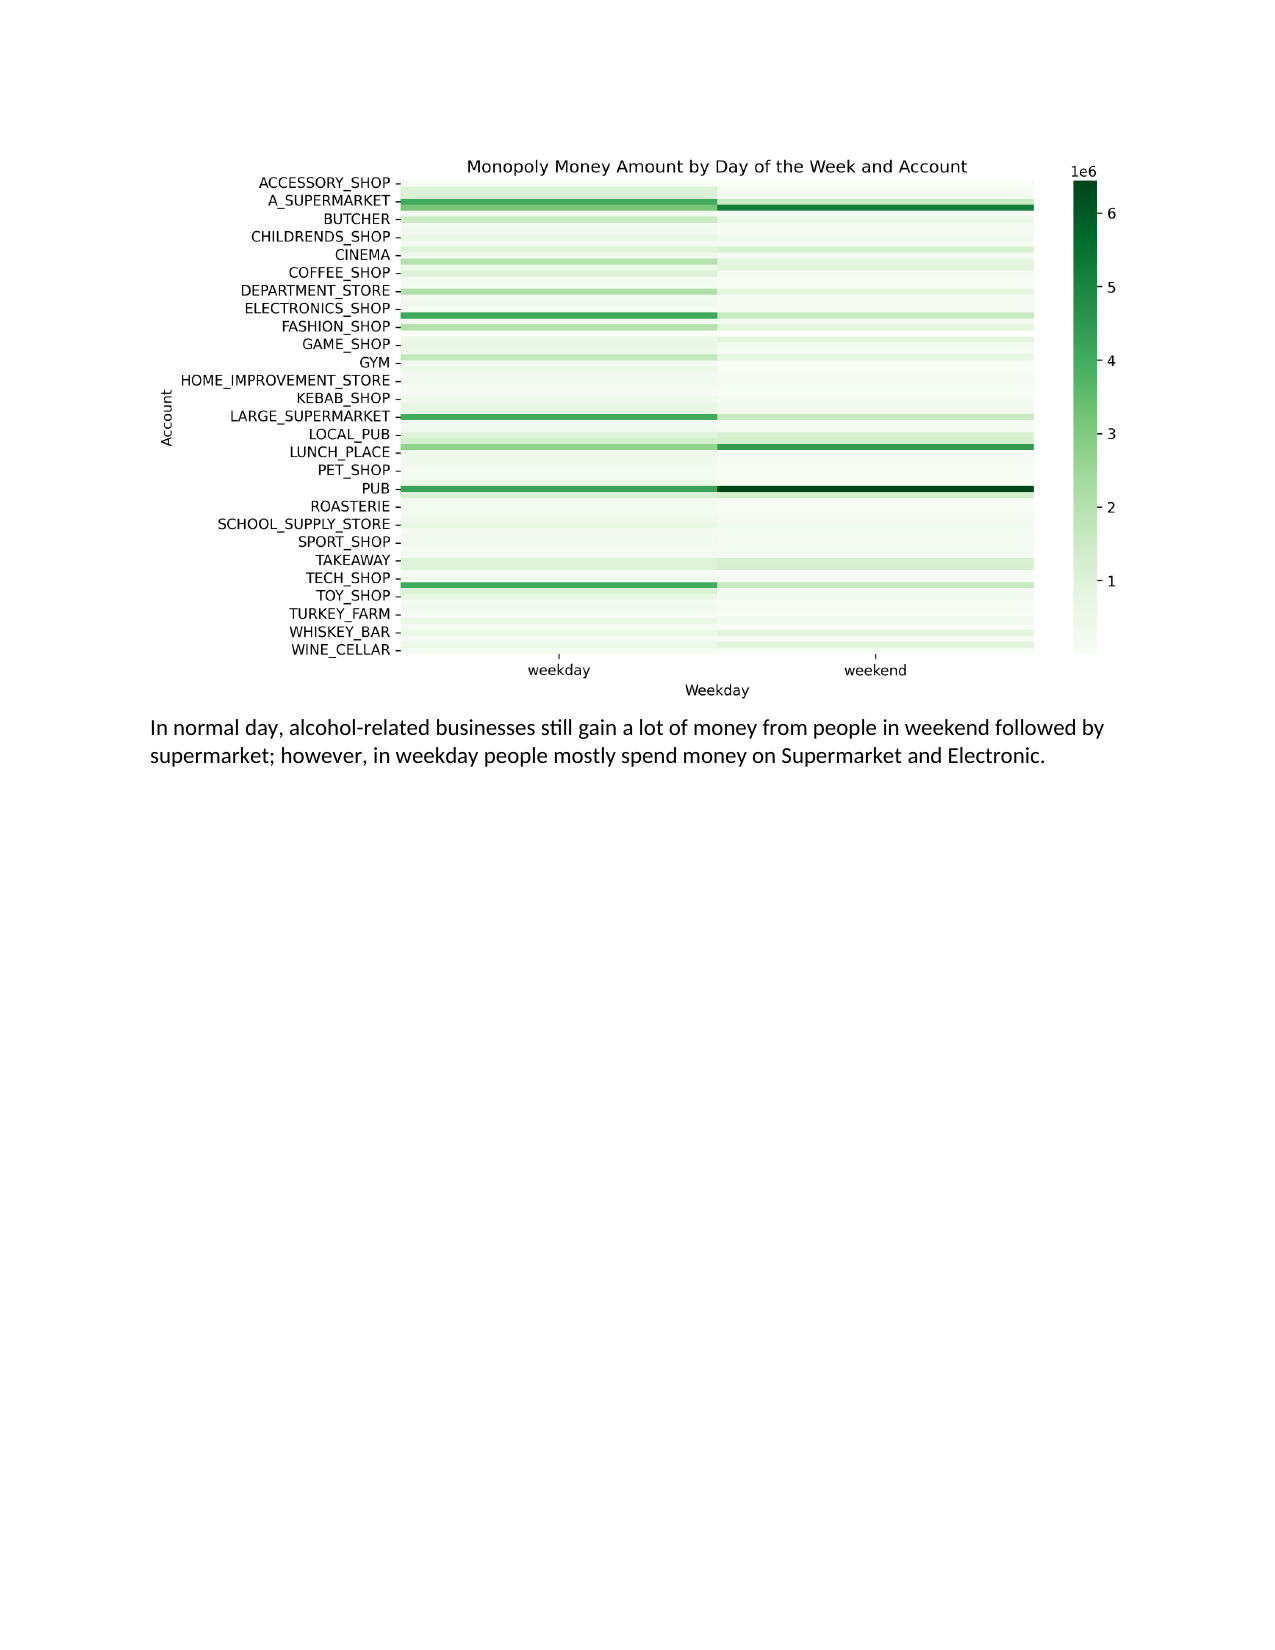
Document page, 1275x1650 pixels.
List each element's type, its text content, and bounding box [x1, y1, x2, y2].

picture [150, 150, 1125, 708]
text In normal day, alcohol-related businesses still gain a lot of money from people in weekend followed by supermarket; however, in weekday people mostly spend money on Supermarket and Electronic. [150, 713, 1125, 769]
